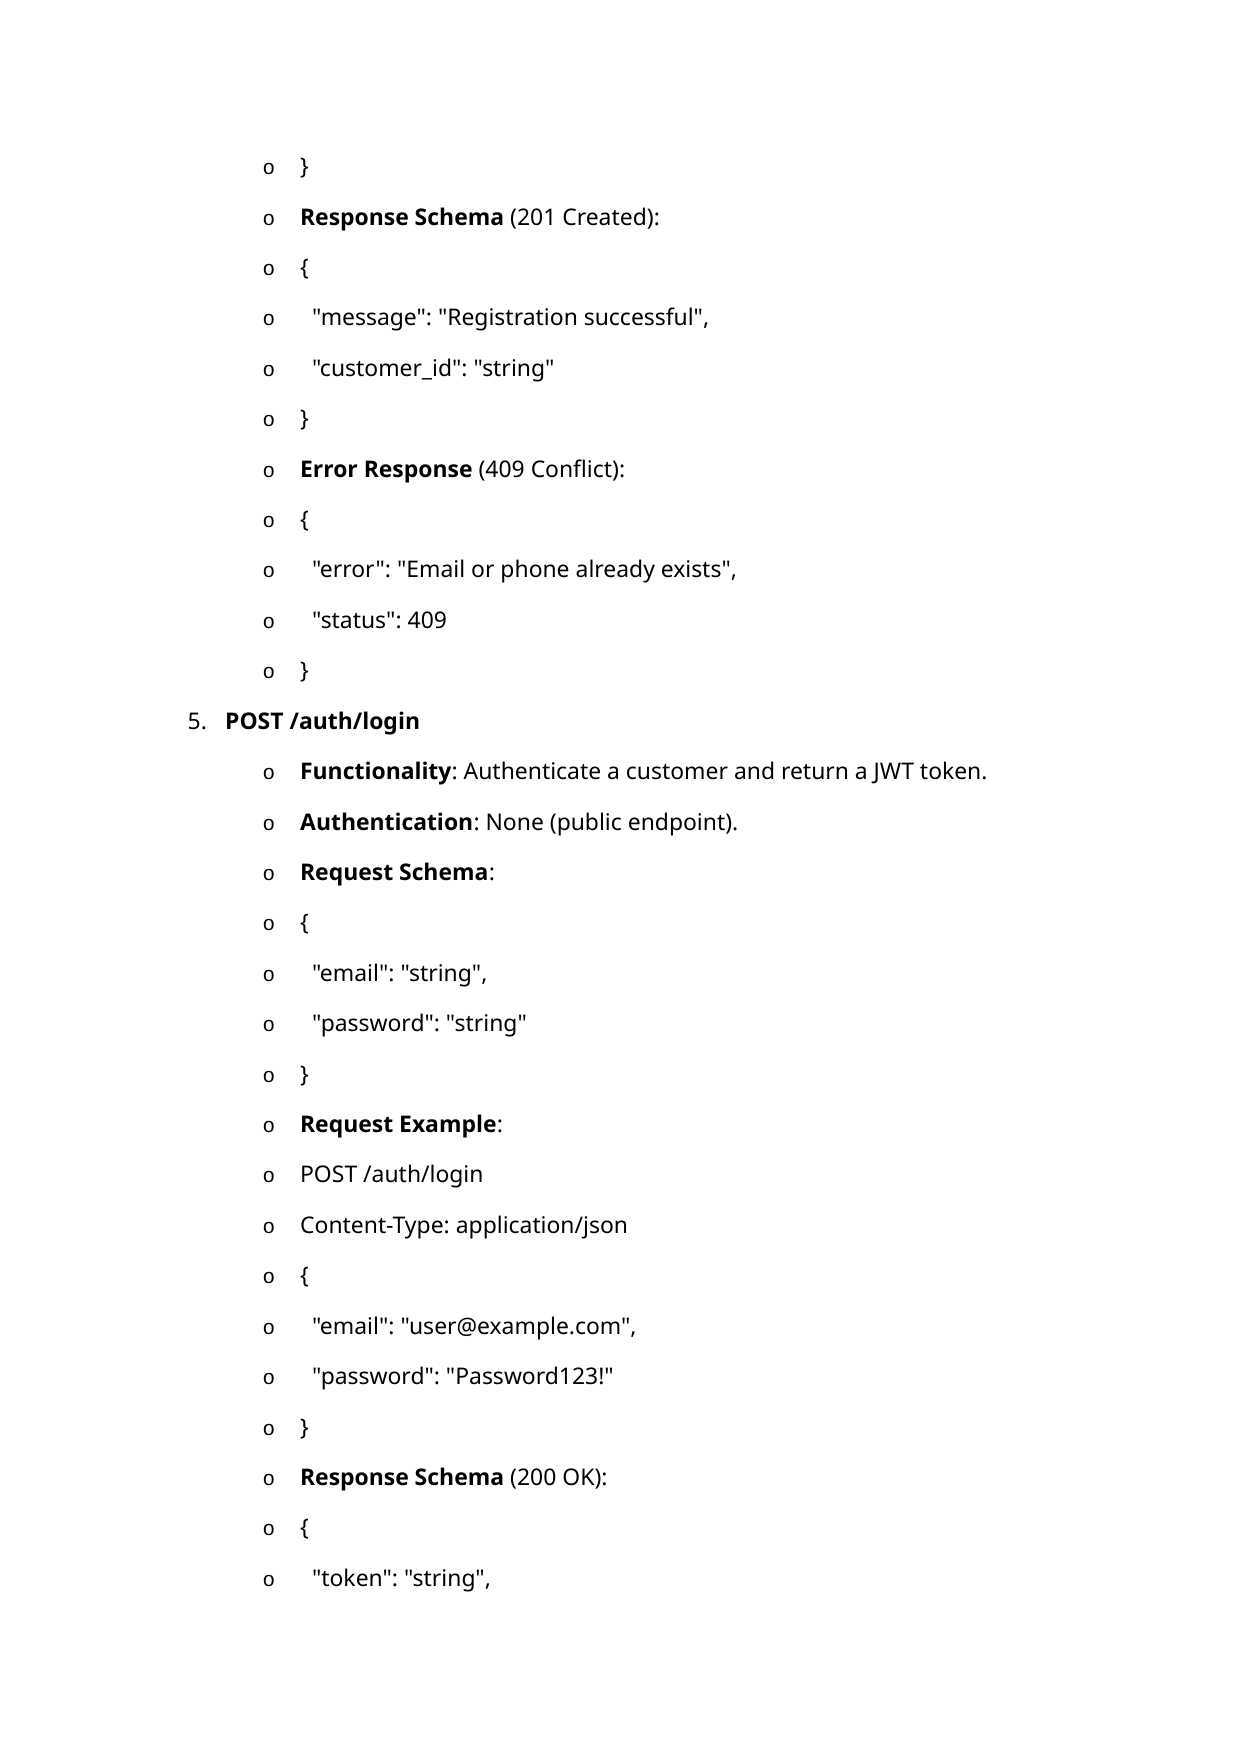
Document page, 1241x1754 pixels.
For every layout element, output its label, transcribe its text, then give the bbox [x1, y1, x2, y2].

list Request Example: [262, 1108, 1090, 1139]
list "password": "string" [262, 1007, 1090, 1038]
list Functionality: Authenticate a customer and return a JWT token. [262, 755, 1090, 786]
list "customer_id": "string" [262, 352, 1090, 383]
list Authentication: None (public endpoint). [262, 805, 1090, 837]
list { [262, 251, 1090, 282]
list POST /auth/login [187, 704, 1090, 736]
list } [262, 1057, 1090, 1089]
list "email": "string", [262, 957, 1090, 988]
list } [262, 1410, 1090, 1442]
list } [262, 402, 1090, 433]
list "status": 409 [262, 604, 1090, 635]
list "email": "user@example.com", [262, 1309, 1090, 1341]
list "message": "Registration successful", [262, 301, 1090, 332]
list "token": "string", [262, 1562, 1090, 1593]
list } [262, 654, 1090, 685]
list Error Response (409 Conflict): [262, 452, 1090, 484]
list "password": "Password123!" [262, 1360, 1090, 1391]
list "error": "Email or phone already exists", [262, 553, 1090, 584]
list { [262, 906, 1090, 937]
list { [262, 1511, 1090, 1542]
list { [262, 1259, 1090, 1290]
list POST /auth/login [262, 1158, 1090, 1189]
list Request Schema: [262, 856, 1090, 887]
list { [262, 503, 1090, 534]
list Content-Type: application/json [262, 1209, 1090, 1240]
list } [262, 150, 1090, 181]
list Response Schema (200 OK): [262, 1461, 1090, 1492]
list Response Schema (201 Created): [262, 200, 1090, 232]
